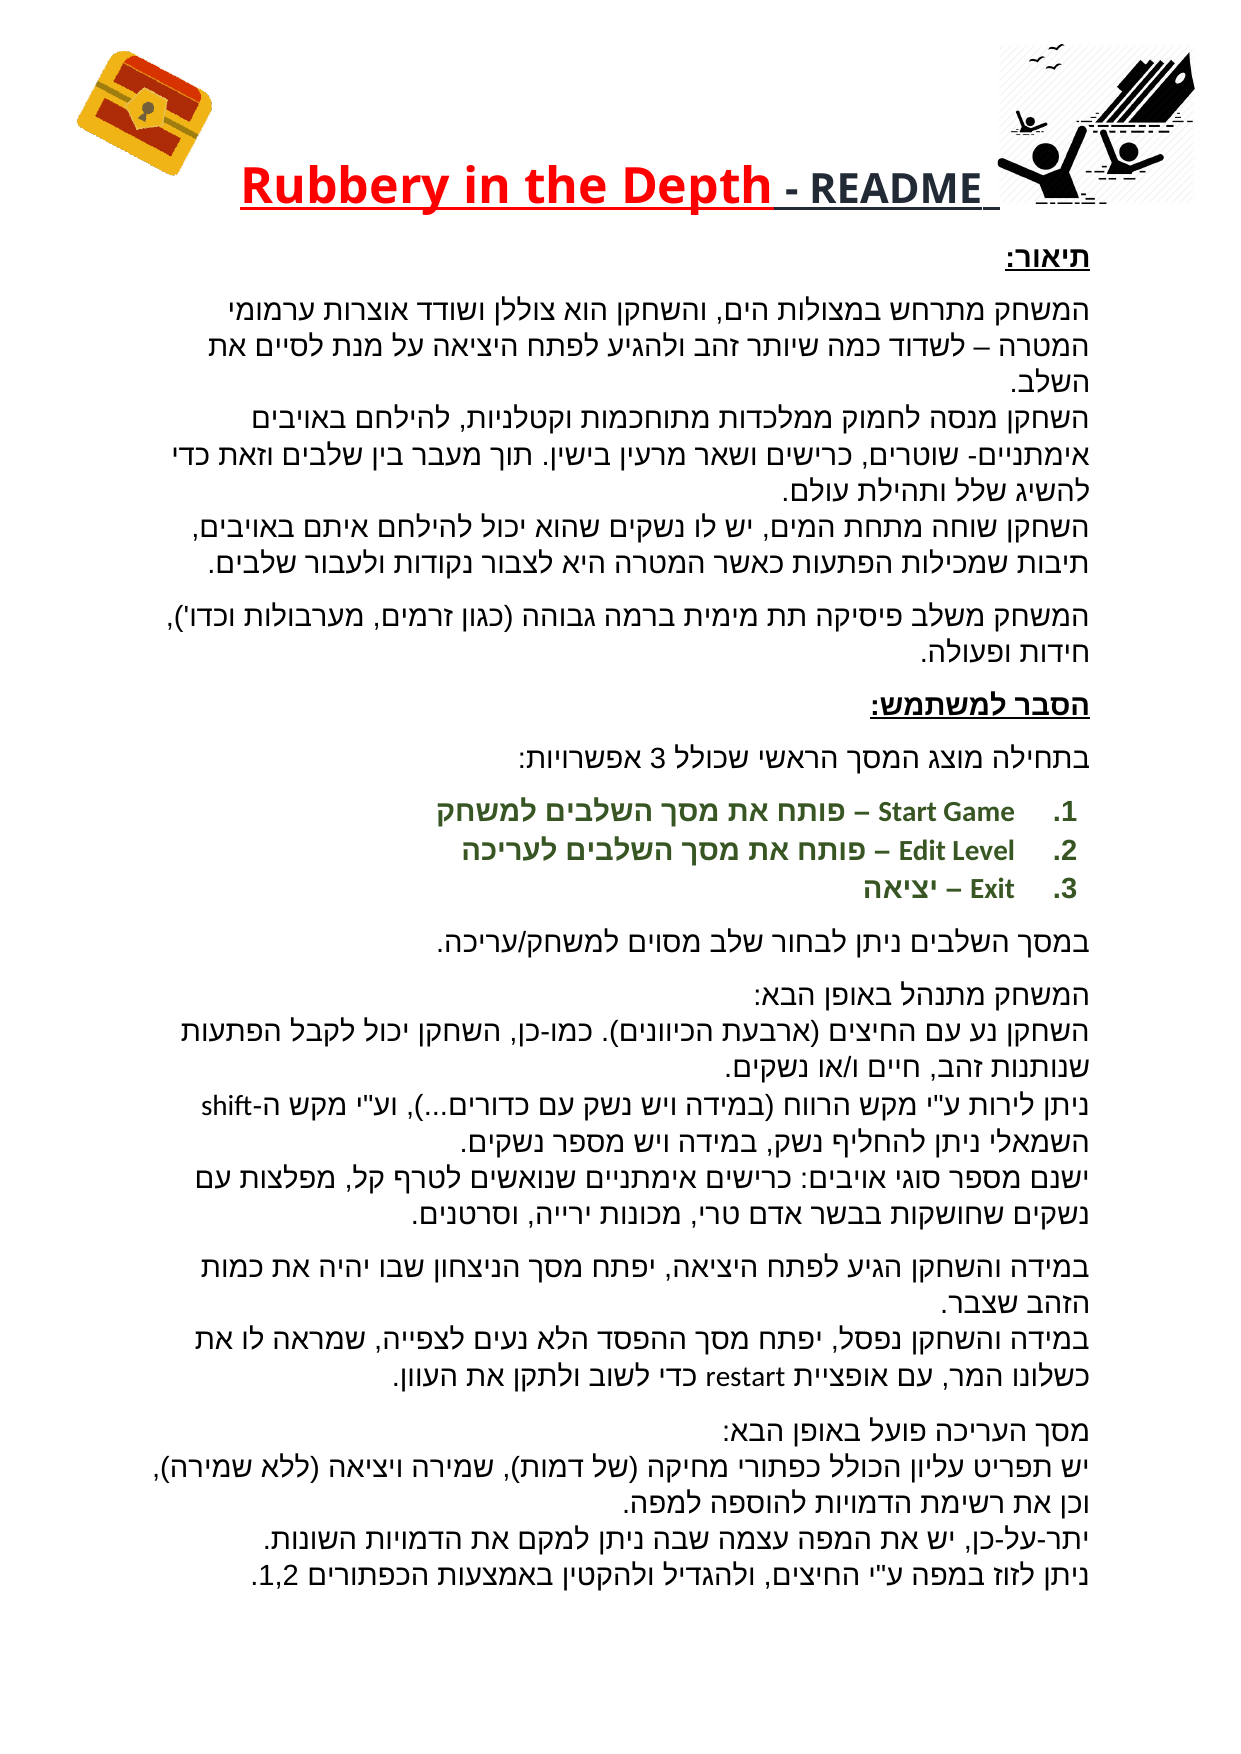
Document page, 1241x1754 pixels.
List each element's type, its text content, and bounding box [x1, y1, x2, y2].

text Rubbery in the Depth - README [150, 150, 1090, 218]
picture [58, 21, 235, 200]
text המשחק מתנהל באופן הבא: השחקן נע עם החיצים (ארבעת הכיוונים). כמו-כן, השחקן יכול לקבל הפתעות שנותנות זהב, חיים ו/או נשקים. ניתן לירות ע"י מקש הרווח (במידה ויש נשק עם כדורים...), וע"י מקש ה-shift השמאלי ניתן להחליף נשק, במידה ויש מספר נשקים. ישנם מספר סוגי אויבים: כרישים אימתניים שנואשים לטרף קל, מפלצות עם נשקים שחושקות בבשר אדם טרי, מכונות ירייה, וסרטנים. [150, 978, 1090, 1231]
picture [997, 44, 1195, 204]
text המשחק מתרחש במצולות הים, והשחקן הוא צוללן ושודד אוצרות ערמומי המטרה – לשדוד כמה שיותר זהב ולהגיע לפתח היציאה על מנת לסיים את השלב. השחקן מנסה לחמוק ממלכדות מתוחכמות וקטלניות, להילחם באויבים אימתניים- שוטרים, כרישים ושאר מרעין בישין. תוך מעבר בין שלבים וזאת כדי להשיג שלל ותהילת עולם. השחקן שוחה מתחת המים, יש לו נשקים שהוא יכול להילחם איתם באויבים, תיבות שמכילות הפתעות כאשר המטרה היא לצבור נקודות ולעבור שלבים. [150, 293, 1090, 579]
list Start Game – פותח את מסך השלבים למשחק [150, 793, 1053, 829]
text המשחק משלב פיסיקה תת מימית ברמה גבוהה (כגון זרמים, מערבולות וכדו'), חידות ופעולה. [150, 599, 1090, 668]
text הסבר למשתמש: [150, 688, 1090, 721]
list Edit Level – פותח את מסך השלבים לעריכה [150, 832, 1053, 867]
text תיאור: [150, 240, 1090, 274]
text בתחילה מוצג המסך הראשי שכולל 3 אפשרויות: [150, 741, 1090, 774]
text במסך השלבים ניתן לבחור שלב מסוים למשחק/עריכה. [150, 925, 1090, 959]
text במידה והשחקן הגיע לפתח היציאה, יפתח מסך הניצחון שבו יהיה את כמות הזהב שצבר. במידה והשחקן נפסל, יפתח מסך ההפסד הלא נעים לצפייה, שמראה לו את כשלונו המר, עם אופציית restart כדי לשוב ולתקן את העוון. [150, 1250, 1090, 1394]
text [150, 1413, 1090, 1592]
list Exit – יציאה [150, 870, 1053, 906]
